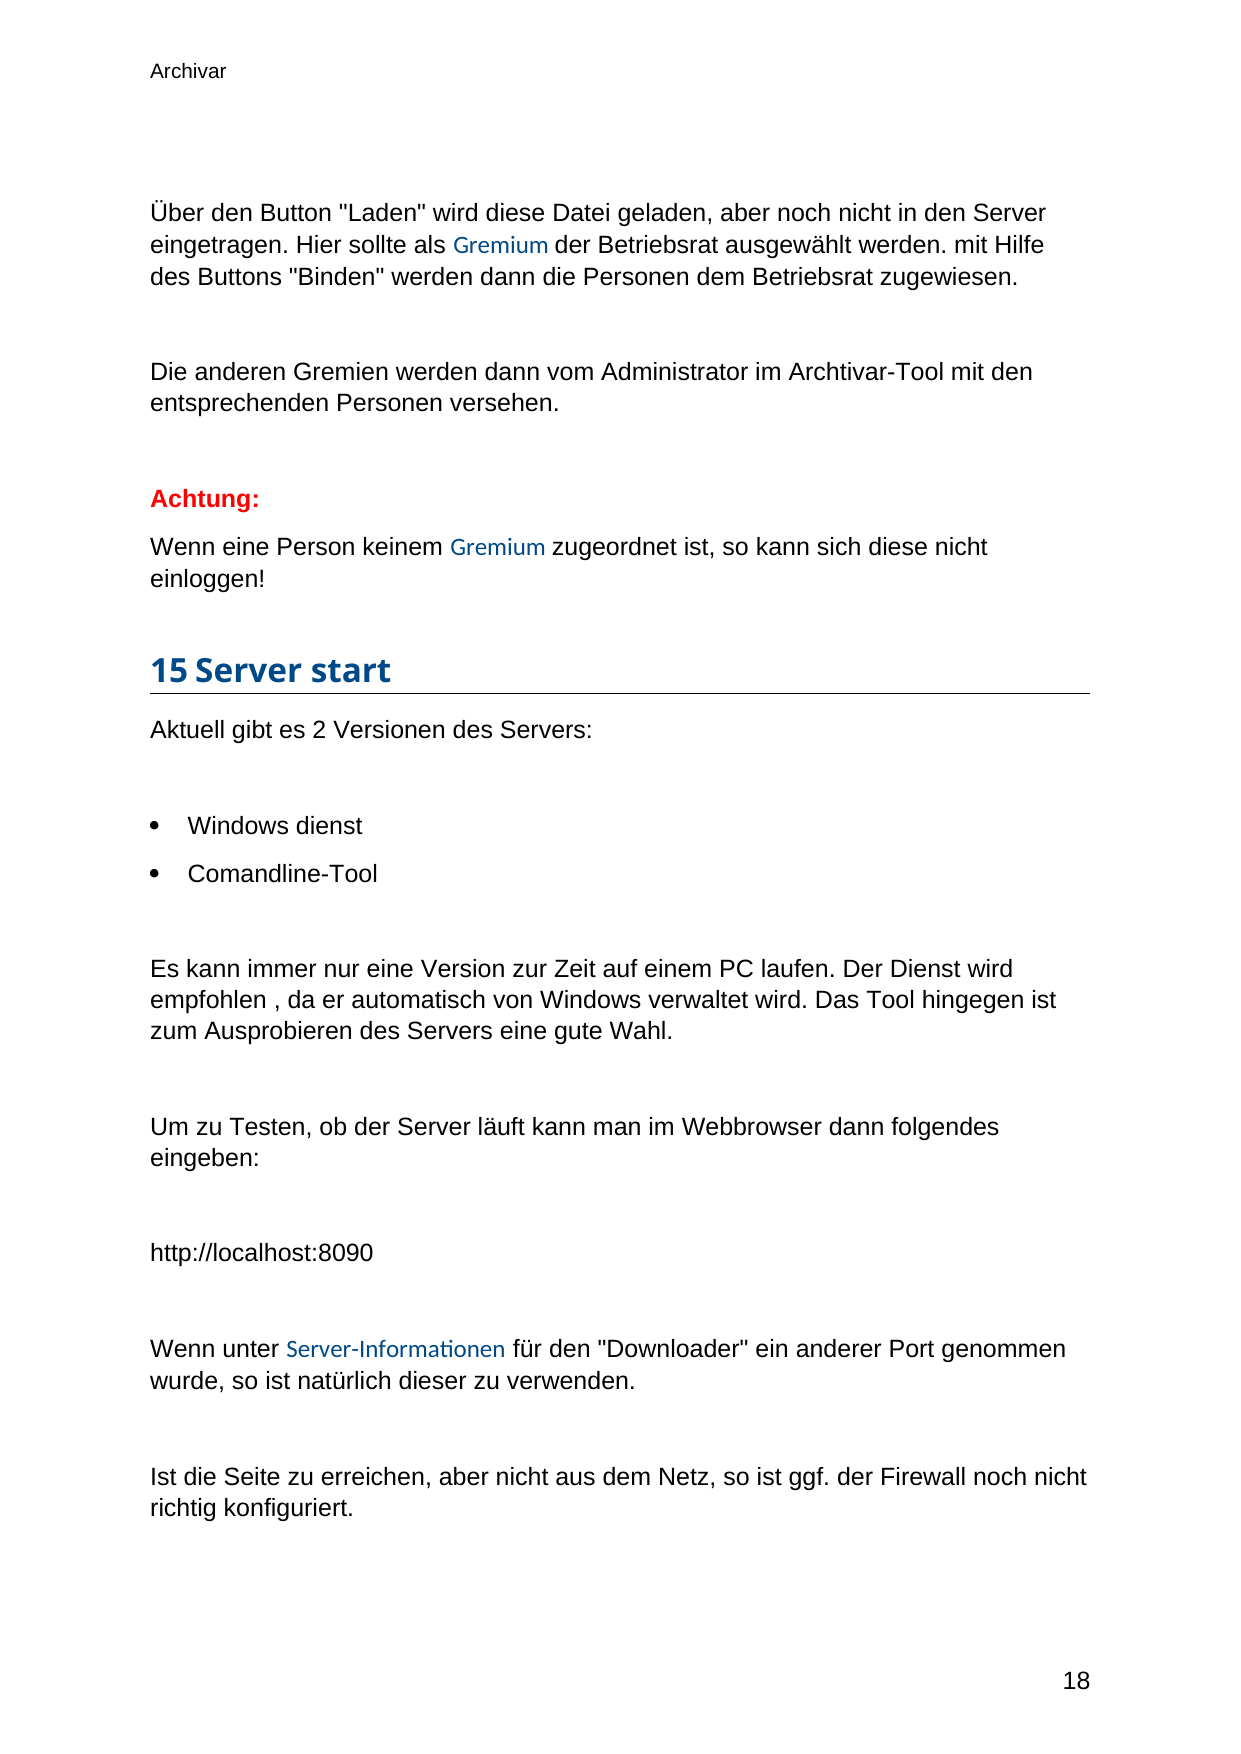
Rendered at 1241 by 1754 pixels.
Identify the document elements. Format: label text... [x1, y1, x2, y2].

text Wenn unter Server-Informationen für den "Downloader" ein anderer Port genommen wurde, so ist natürlich dieser zu verwenden. [150, 1333, 1090, 1395]
list Windows dienst [150, 811, 1090, 840]
text http://localhost:8090 [150, 1238, 1090, 1267]
text Über den Button "Laden" wird diese Datei geladen, aber noch nicht in den Server eingetragen. Hier sollte als Gremium der Betriebsrat ausgewählt werden. mit Hilfe des Buttons "Binden" werden dann die Personen dem Betriebsrat zugewiesen. [150, 198, 1090, 290]
text Die anderen Gremien werden dann vom Administrator im Archtivar-Tool mit den entsprechenden Personen versehen. [150, 357, 1090, 417]
text Aktuell gibt es 2 Versionen des Servers: [150, 715, 1090, 744]
text Um zu Testen, ob der Server läuft kann man im Webbrowser dann folgendes eingeben: [150, 1112, 1090, 1171]
text Ist die Seite zu erreichen, aber nicht aus dem Netz, so ist ggf. der Firewall noch nicht richtig konfiguriert. [150, 1462, 1090, 1522]
text Wenn eine Person keinem Gremium zugeordnet ist, so kann sich diese nicht einloggen! [150, 531, 1090, 593]
text Es kann immer nur eine Version zur Zeit auf einem PC laufen. Der Dienst wird empfohlen , da er automatisch von Windows verwaltet wird. Das Tool hingegen ist zum Ausprobieren des Servers eine gute Wahl. [150, 954, 1090, 1045]
text Achtung: [150, 483, 1090, 512]
subtitle Server start [150, 647, 1090, 693]
list Comandline-Tool [150, 859, 1090, 887]
